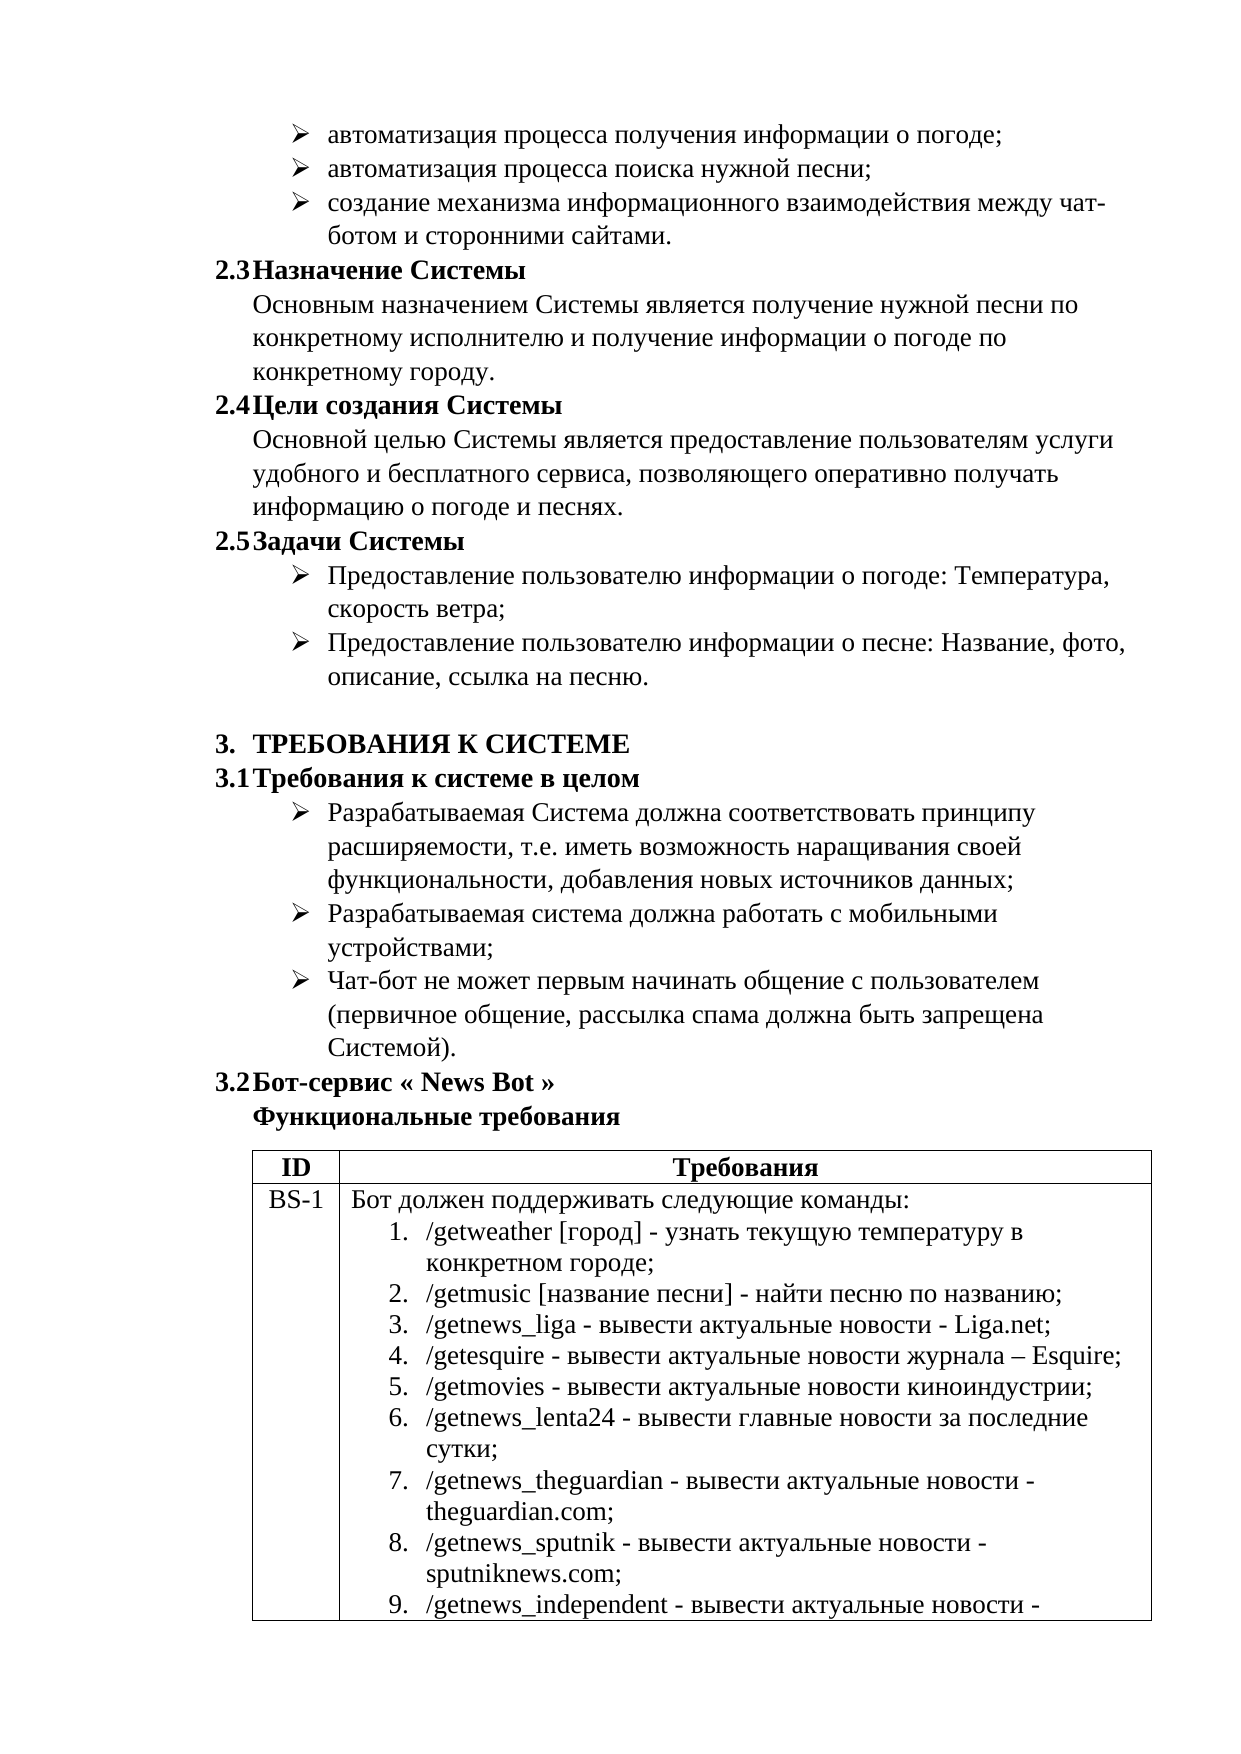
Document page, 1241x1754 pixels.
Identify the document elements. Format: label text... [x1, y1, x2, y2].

list Назначение Системы [215, 253, 1152, 285]
list Функциональные требования [252, 1100, 1152, 1131]
list Основной целью Системы является предоставление пользователям услуги удобного и бесплатного сервиса, позволяющего оперативно получать информацию о погоде и песнях. [252, 423, 1152, 521]
list Основным назначением Системы является получение нужной песни по конкретному исполнителю и получение информации о погоде по конкретному городу. [252, 288, 1152, 386]
list Задачи Системы [215, 524, 1152, 556]
list создание механизма информационного взаимодействия между чат-ботом и сторонними сайтами. [290, 186, 1152, 250]
list автоматизация процесса поиска нужной песни; [290, 152, 1152, 183]
table_header Требования [340, 1151, 1151, 1182]
list Предоставление пользователю информации о погоде: Температура, скорость ветра; [290, 559, 1152, 623]
list Разрабатываемая Система должна соответствовать принципу расширяемости, т.е. иметь возможность наращивания своей функциональности, добавления новых источников данных; [290, 796, 1152, 895]
list Чат-бот не может первым начинать общение с пользователем (первичное общение, рассылка спама должна быть запрещена Системой). [290, 964, 1152, 1063]
list Цели создания Системы [215, 388, 1152, 421]
list Предоставление пользователю информации о песне: Название, фото, описание, ссылка на песню. [290, 626, 1152, 691]
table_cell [340, 1184, 1151, 1619]
list Разрабатываемая система должна работать с мобильными устройствами; [290, 897, 1152, 962]
table_header ID [253, 1151, 339, 1182]
table_cell BS-1 [253, 1184, 339, 1619]
list ТРЕБОВАНИЯ К СИСТЕМЕ [215, 727, 1152, 759]
list автоматизация процесса получения информации о погоде; [290, 118, 1152, 149]
list Требования к системе в целом [215, 762, 1152, 794]
list Бот-сервис « News Bot » [215, 1065, 1152, 1097]
